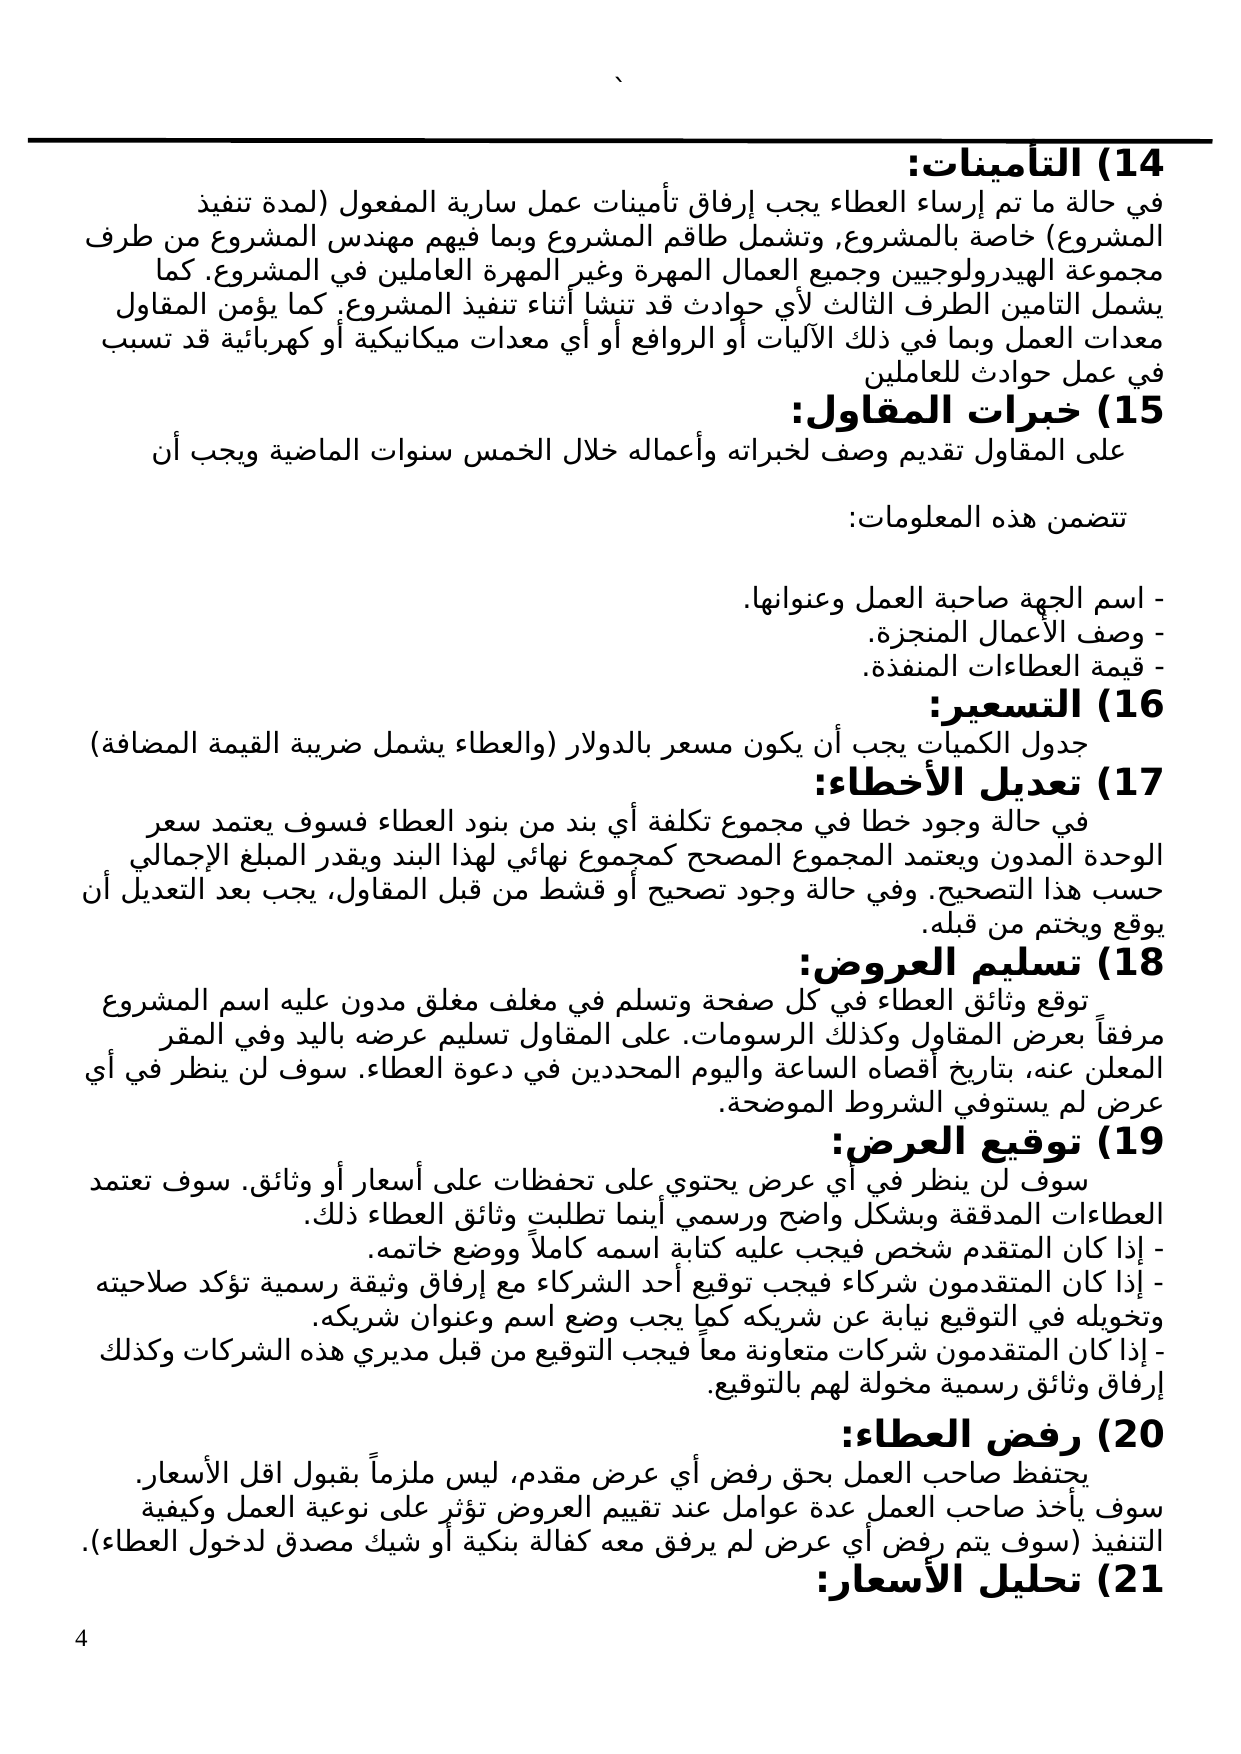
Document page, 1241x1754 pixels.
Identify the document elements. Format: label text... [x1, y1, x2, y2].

text في حالة وجود خطا في مجموع تكلفة أي بند من بنود العطاء فسوف يعتمد سعر الوحدة المدون ويعتمد المجموع المصحح كمجموع نهائي لهذا البند ويقدر المبلغ الإجمالي حسب هذا التصحيح. وفي حالة وجود تصحيح أو قشط من قبل المقاول، يجب بعد التعديل أن يوقع ويختم من قبله. [75, 804, 1165, 940]
text 17) تعديل الأخطاء: [75, 761, 1165, 804]
text - قيمة العطاءات المنفذة. [75, 649, 1165, 683]
text يحتفظ صاحب العمل بحق رفض أي عرض مقدم، ليس ملزماً بقبول اقل الأسعار. سوف يأخذ صاحب العمل عدة عوامل عند تقييم العروض تؤثر على نوعية العمل وكيفية التنفيذ (سوف يتم رفض أي عرض لم يرفق معه كفالة بنكية أو شيك مصدق لدخول العطاء). [75, 1456, 1165, 1558]
text 14) التأمينات: [75, 142, 1165, 185]
text 21) تحليل الأسعار: [75, 1558, 1165, 1602]
text 15) خبرات المقاول: [75, 389, 1165, 433]
text - إذا كان المتقدم شخص فيجب عليه كتابة اسمه كاملاً ووضع خاتمه. [75, 1231, 1165, 1265]
text - إذا كان المتقدمون شركاء فيجب توقيع أحد الشركاء مع إرفاق وثيقة رسمية تؤكد صلاحيته وتخويله في التوقيع نيابة عن شريكه كما يجب وضع اسم وعنوان شريكه. [75, 1265, 1165, 1333]
text 20) رفض العطاء: [75, 1413, 1165, 1456]
text في حالة ما تم إرساء العطاء يجب إرفاق تأمينات عمل سارية المفعول (لمدة تنفيذ المشروع) خاصة بالمشروع, وتشمل طاقم المشروع وبما فيهم مهندس المشروع من طرف مجموعة الهيدرولوجيين وجميع العمال المهرة وغير المهرة العاملين في المشروع. كما يشمل التامين الطرف الثالث لأي حوادث قد تنشا أثناء تنفيذ المشروع. كما يؤمن المقاول معدات العمل وبما في ذلك الآليات أو الروافع أو أي معدات ميكانيكية أو كهربائية قد تسبب في عمل حوادث للعاملين [75, 185, 1165, 389]
text - وصف الأعمال المنجزة. [75, 615, 1165, 649]
text على المقاول تقديم وصف لخبراته وأعماله خلال الخمس سنوات الماضية ويجب أن تتضمن هذه المعلومات: [75, 433, 1128, 535]
text توقع وثائق العطاء في كل صفحة وتسلم في مغلف مغلق مدون عليه اسم المشروع مرفقاً بعرض المقاول وكذلك الرسومات. على المقاول تسليم عرضه باليد وفي المقر المعلن عنه، بتاريخ أقصاه الساعة واليوم المحددين في دعوة العطاء. سوف لن ينظر في أي عرض لم يستوفي الشروط الموضحة. [75, 984, 1165, 1119]
text جدول الكميات يجب أن يكون مسعر بالدولار (والعطاء يشمل ضريبة القيمة المضافة) [75, 727, 1165, 761]
text سوف لن ينظر في أي عرض يحتوي على تحفظات على أسعار أو وثائق. سوف تعتمد العطاءات المدققة وبشكل واضح ورسمي أينما تطلبت وثائق العطاء ذلك. [75, 1163, 1165, 1231]
text 16) التسعير: [75, 683, 1165, 727]
text 18) تسليم العروض: [75, 940, 1165, 984]
text - إذا كان المتقدمون شركات متعاونة معاً فيجب التوقيع من قبل مديري هذه الشركات وكذلك إرفاق وثائق رسمية مخولة لهم بالتوقيع. [75, 1333, 1165, 1400]
text - اسم الجهة صاحبة العمل وعنوانها. [75, 581, 1165, 615]
text 19) توقيع العرض: [75, 1119, 1165, 1163]
